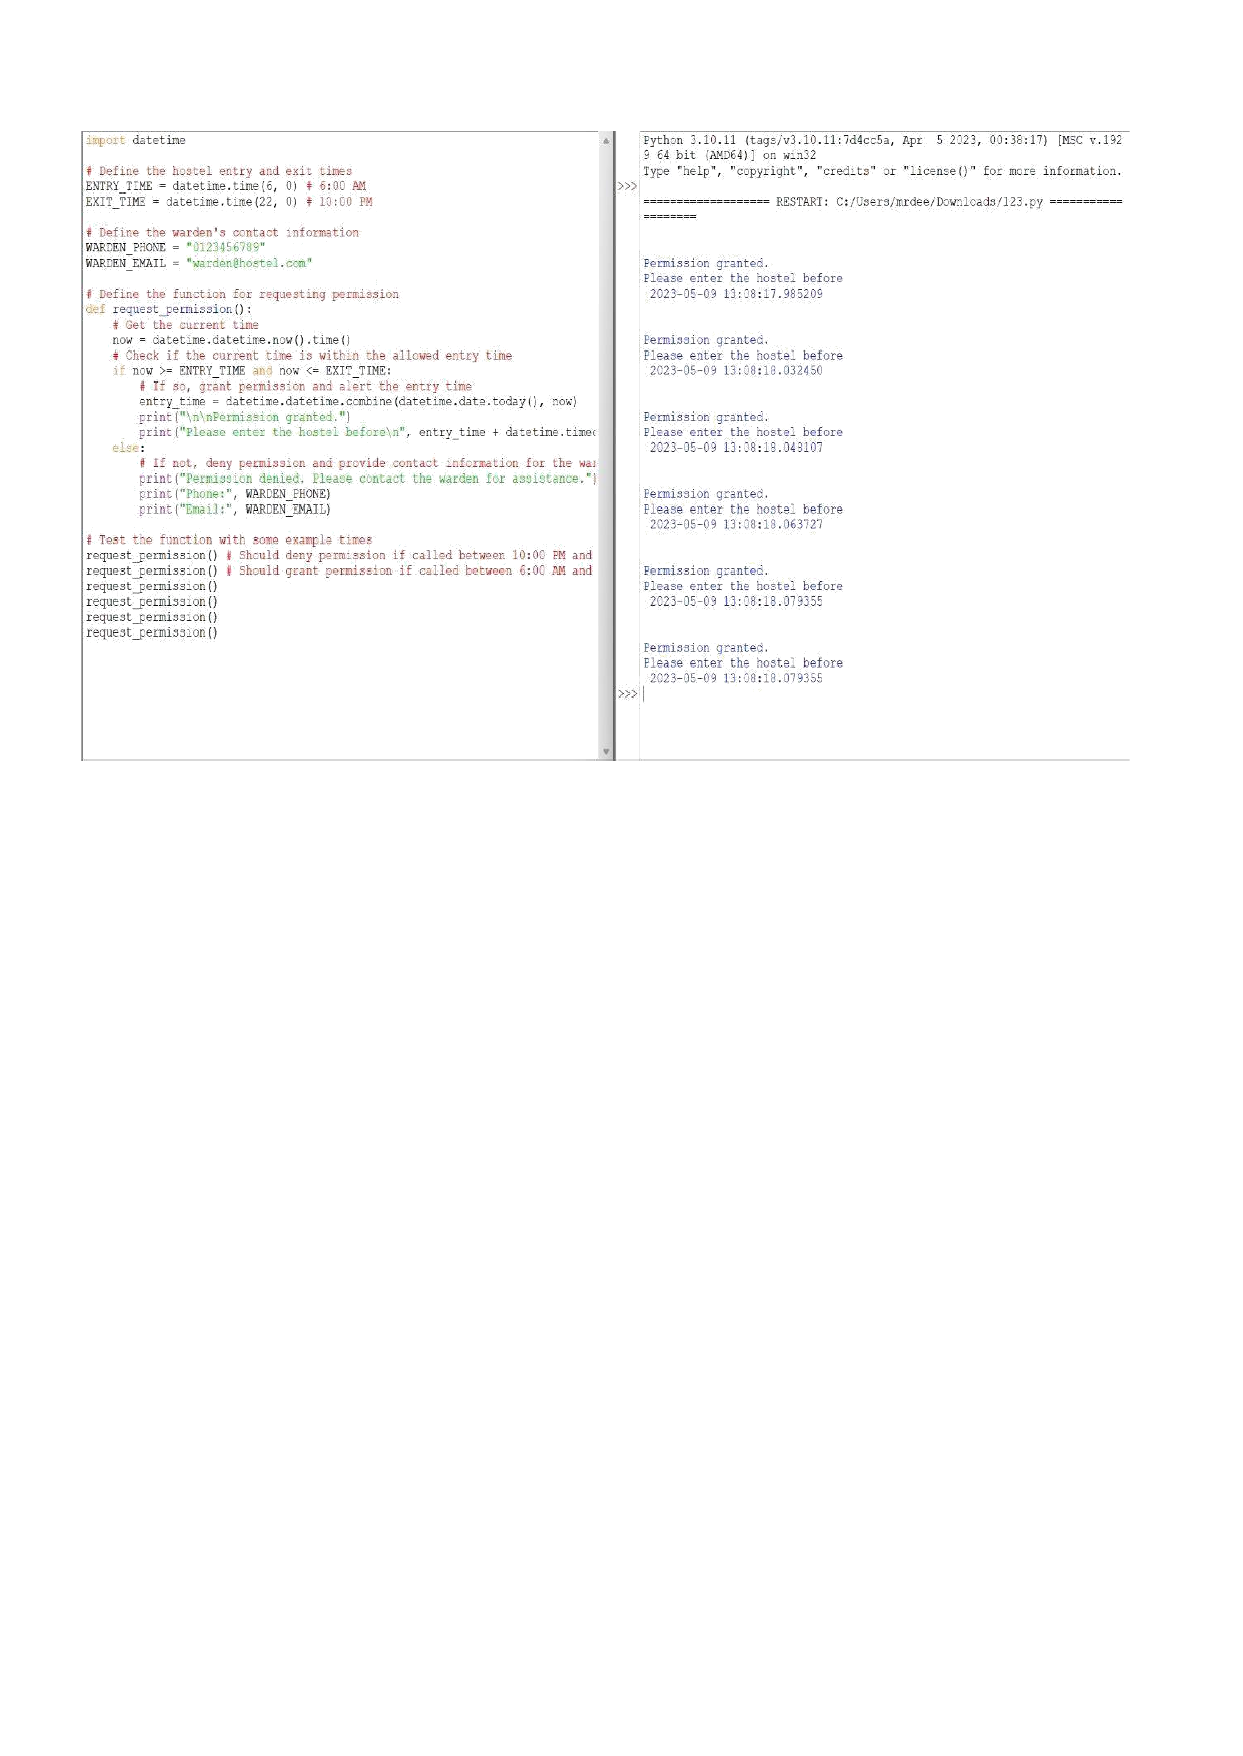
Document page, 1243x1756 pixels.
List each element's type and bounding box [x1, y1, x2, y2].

picture [81, 131, 1130, 761]
